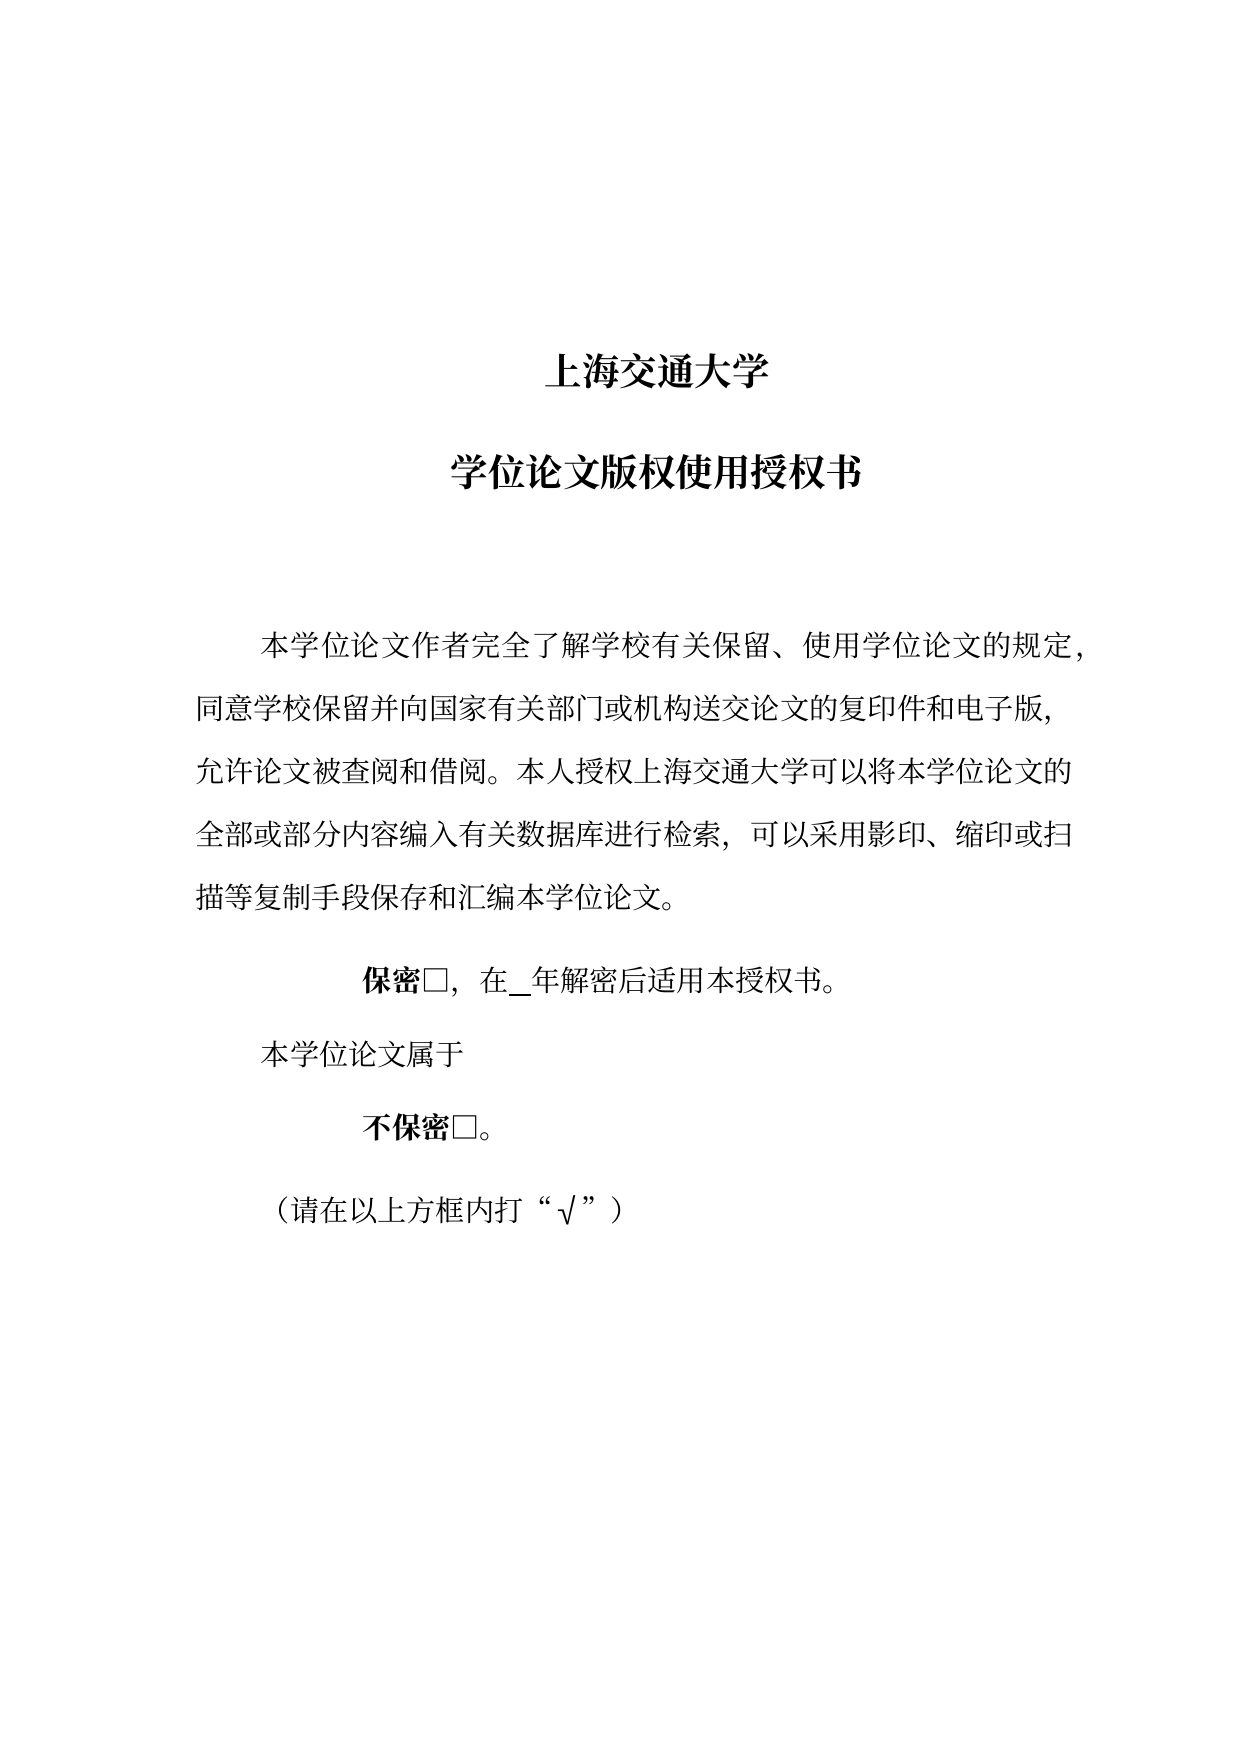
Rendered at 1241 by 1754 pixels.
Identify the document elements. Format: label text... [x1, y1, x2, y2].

text 本学位论文属于 [195, 1031, 1075, 1073]
text 上海交通大学 [195, 342, 1075, 396]
text 学位论文版权使用授权书 [195, 443, 1075, 497]
text 本学位论文作者完全了解学校有关保留、使用学位论文的规定，同意学校保留并向国家有关部门或机构送交论文的复印件和电子版，允许论文被查阅和借阅。本人授权上海交通大学可以将本学位论文的全部或部分内容编入有关数据库进行检索，可以采用影印、缩印或扫描等复制手段保存和汇编本学位论文。 [195, 623, 1075, 916]
text 保密□，在 年解密后适用本授权书。 [195, 958, 1075, 1000]
text 不保密□。 [195, 1104, 1075, 1146]
text （请在以上方框内打“√”） [195, 1188, 1075, 1230]
